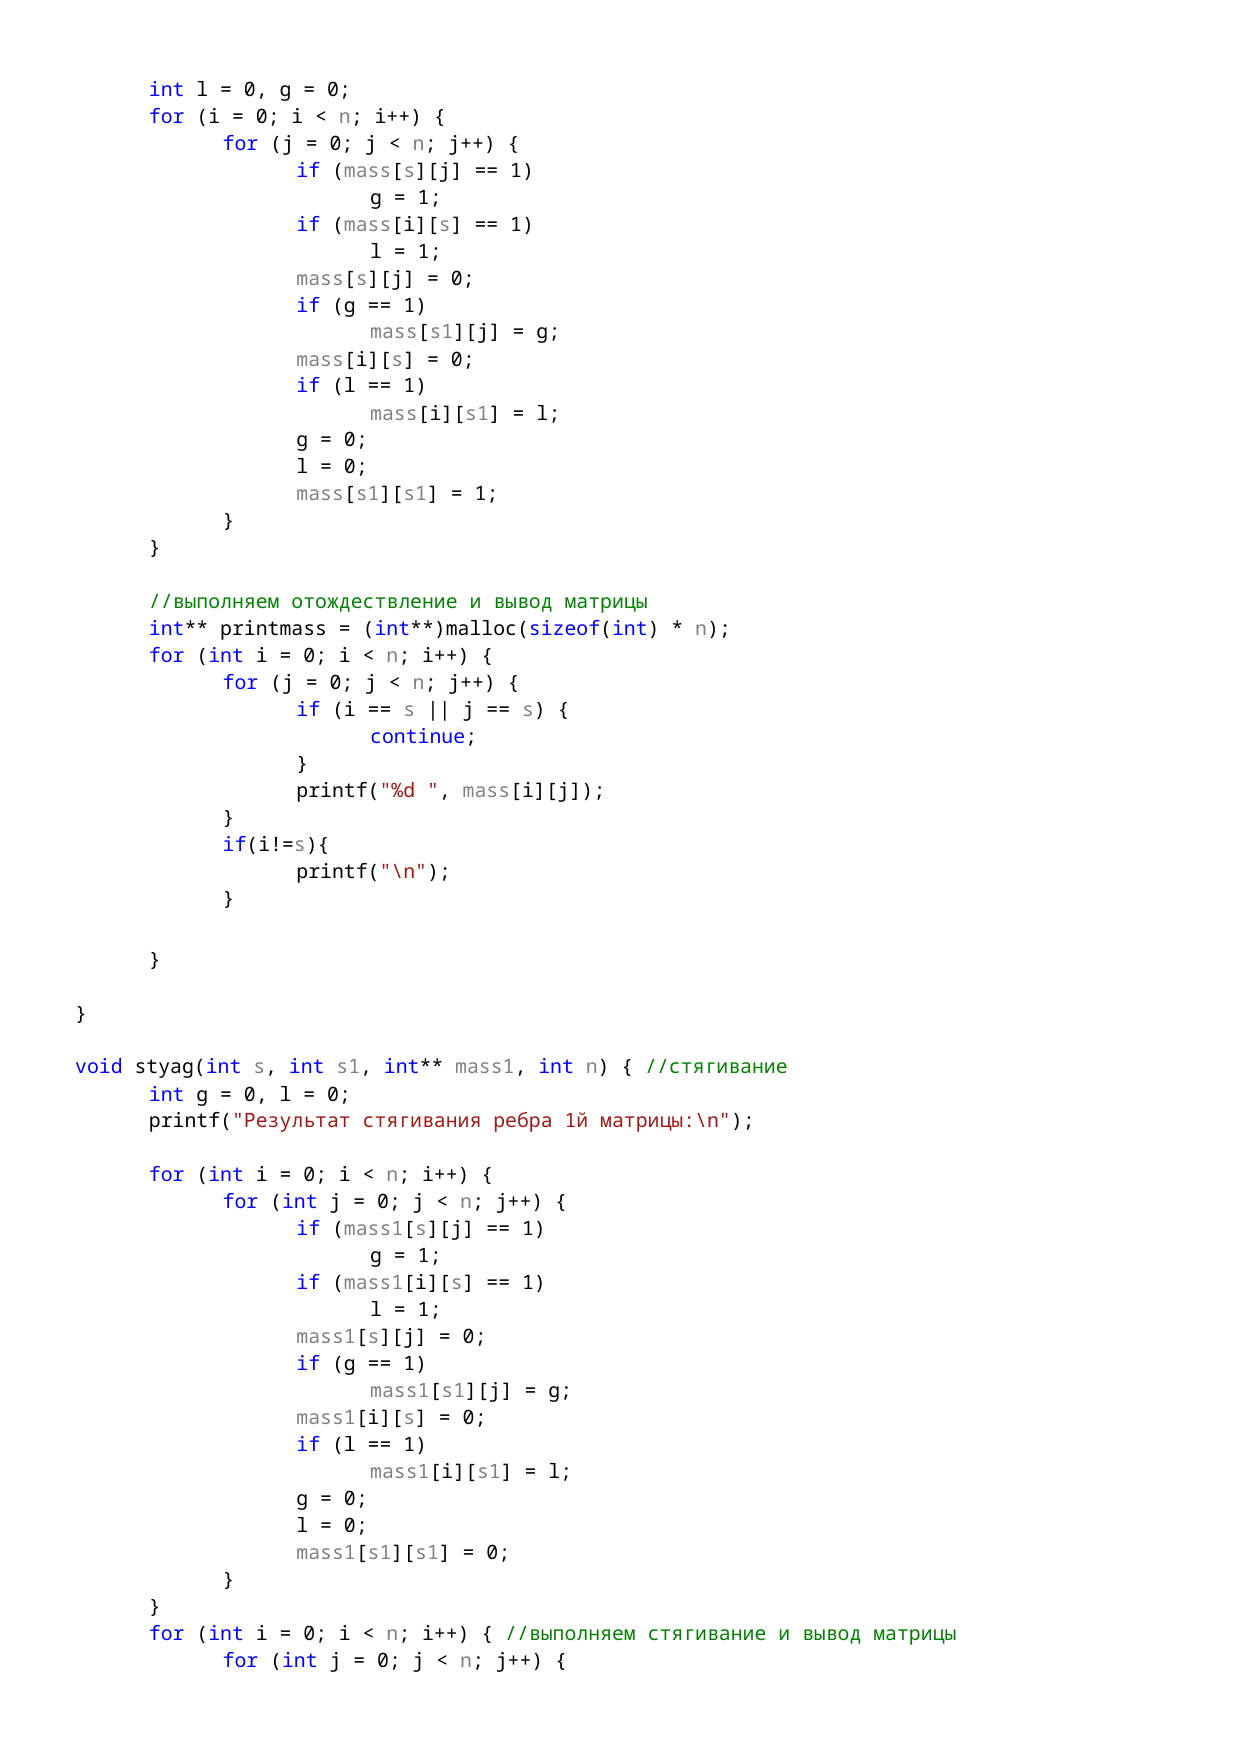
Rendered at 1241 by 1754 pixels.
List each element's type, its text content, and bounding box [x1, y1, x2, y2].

text //выполняем отождествление и вывод матрицы [75, 588, 1165, 614]
text mass[s][j] = 0; [75, 264, 1165, 291]
text mass[s1][j] = g; [75, 318, 1165, 345]
text g = 0; [75, 426, 1165, 453]
text if (l == 1) [75, 1431, 1165, 1457]
text printf("%d ", mass[i][j]); [75, 776, 1165, 803]
text mass1[i][s] = 0; [75, 1403, 1165, 1431]
text if (l == 1) [75, 372, 1165, 399]
text void styag(int s, int s1, int** mass1, int n) { //стягивание [75, 1053, 1165, 1080]
text g = 1; [75, 1242, 1165, 1269]
text mass1[i][s1] = l; [75, 1457, 1165, 1484]
text } [75, 534, 1165, 561]
text if (mass[s][j] == 1) [75, 156, 1165, 183]
text int g = 0, l = 0; [75, 1080, 1165, 1107]
text printf("\n"); [75, 857, 1165, 884]
text g = 0; [75, 1484, 1165, 1511]
text } [75, 884, 1165, 911]
text if (i == s || j == s) { [75, 696, 1165, 722]
text } [75, 803, 1165, 830]
text for (j = 0; j < n; j++) { [75, 668, 1165, 696]
text int** printmass = (int**)malloc(sizeof(int) * n); [75, 614, 1165, 642]
text for (int j = 0; j < n; j++) { [75, 1646, 1165, 1673]
text } [75, 999, 1165, 1026]
text if (mass1[i][s] == 1) [75, 1269, 1165, 1296]
text } [75, 1565, 1165, 1592]
text for (int j = 0; j < n; j++) { [75, 1188, 1165, 1215]
text l = 0; [75, 1511, 1165, 1538]
text if (mass[i][s] == 1) [75, 210, 1165, 237]
text } [75, 507, 1165, 534]
text } [75, 1592, 1165, 1619]
text mass[i][s1] = l; [75, 399, 1165, 426]
text l = 1; [75, 237, 1165, 264]
text l = 0; [75, 453, 1165, 480]
text mass1[s][j] = 0; [75, 1323, 1165, 1349]
text } [75, 945, 1165, 972]
text for (j = 0; j < n; j++) { [75, 129, 1165, 156]
text l = 1; [75, 1296, 1165, 1323]
text mass1[s1][j] = g; [75, 1377, 1165, 1403]
text g = 1; [75, 183, 1165, 210]
text } [75, 749, 1165, 776]
text for (int i = 0; i < n; i++) { [75, 1161, 1165, 1188]
text for (i = 0; i < n; i++) { [75, 102, 1165, 129]
text mass1[s1][s1] = 0; [75, 1538, 1165, 1565]
text if (g == 1) [75, 1349, 1165, 1377]
text mass[s1][s1] = 1; [75, 480, 1165, 507]
text printf("Результат стягивания ребра 1й матрицы:\n"); [75, 1107, 1165, 1134]
text for (int i = 0; i < n; i++) { //выполняем стягивание и вывод матрицы [75, 1619, 1165, 1646]
text if(i!=s){ [75, 830, 1165, 857]
text continue; [75, 722, 1165, 749]
text if (g == 1) [75, 291, 1165, 318]
text if (mass1[s][j] == 1) [75, 1215, 1165, 1242]
text for (int i = 0; i < n; i++) { [75, 642, 1165, 668]
text mass[i][s] = 0; [75, 345, 1165, 372]
text int l = 0, g = 0; [75, 75, 1165, 102]
